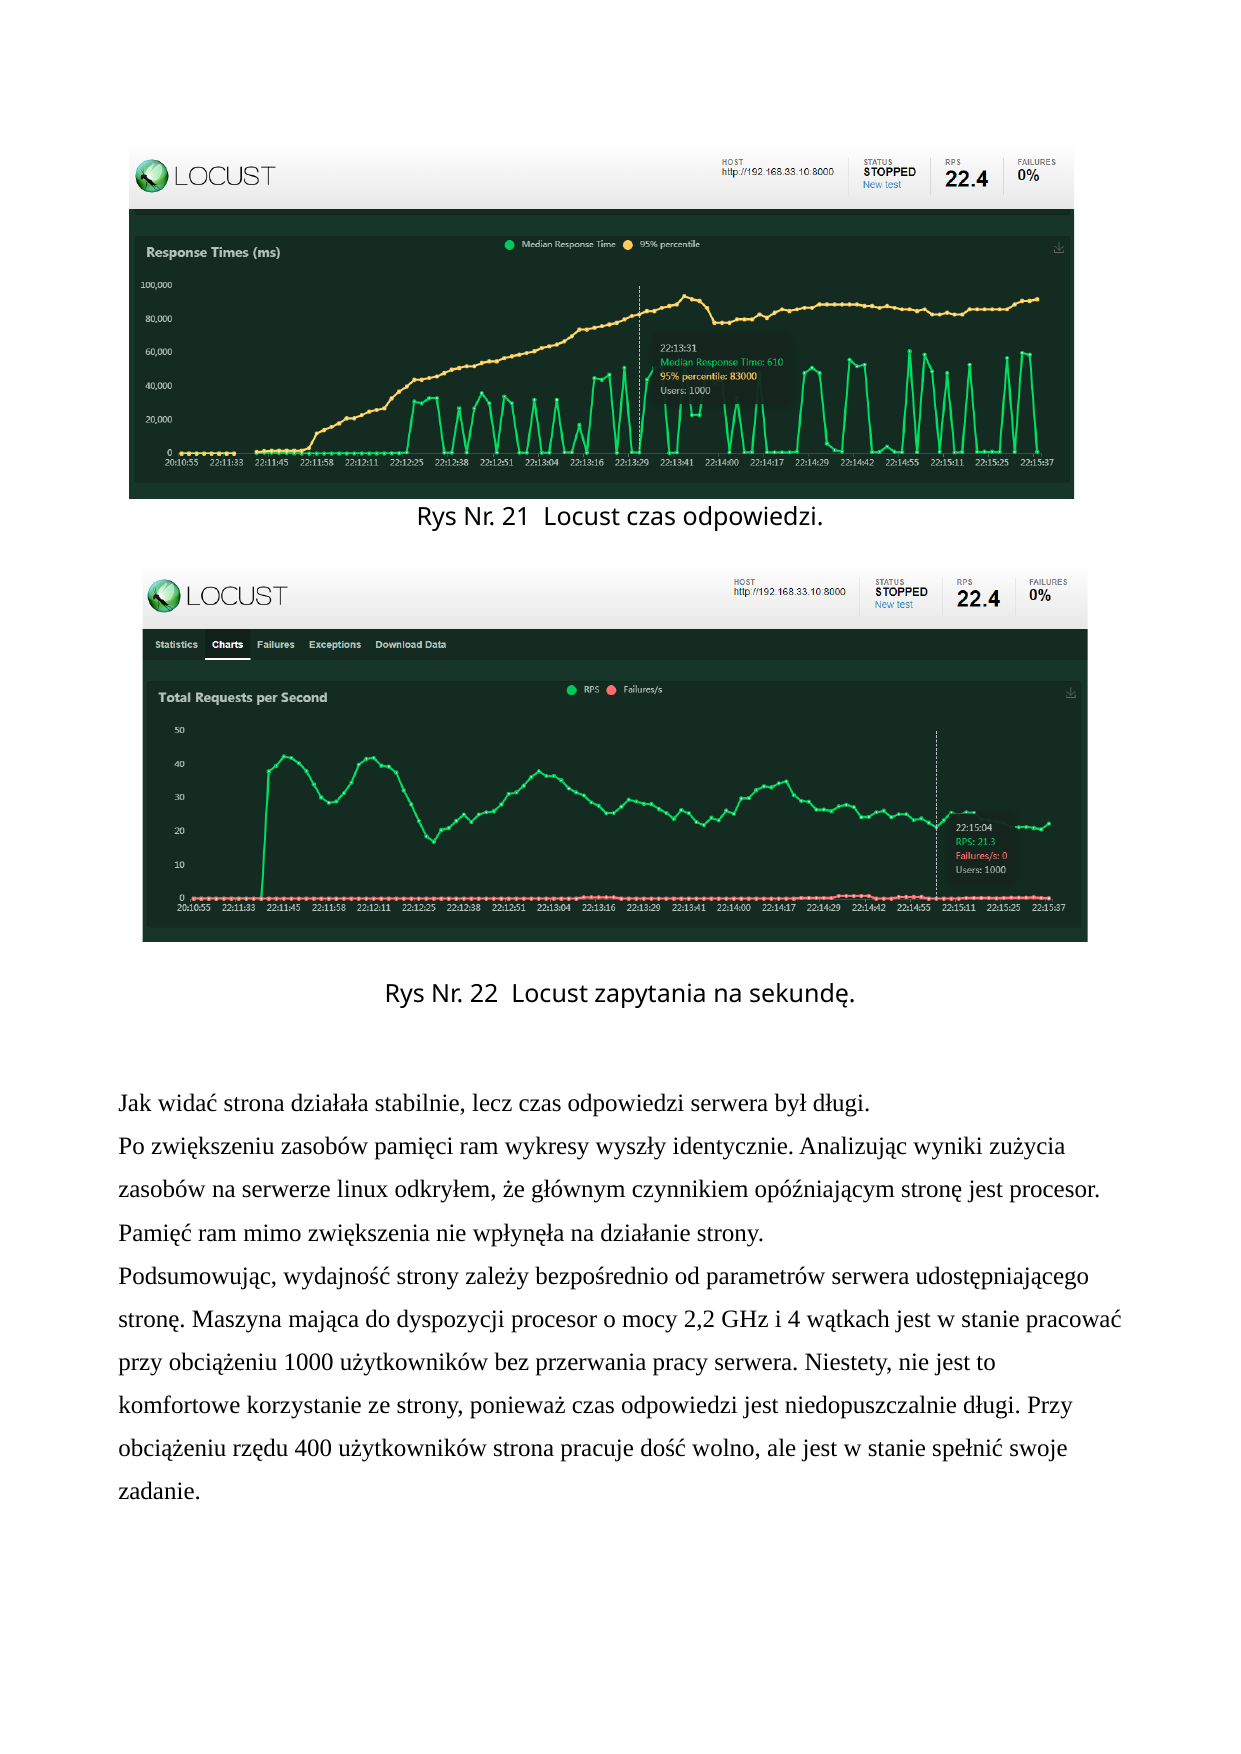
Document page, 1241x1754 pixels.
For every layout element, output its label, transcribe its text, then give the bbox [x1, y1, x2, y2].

text Jak widać strona działała stabilnie, lecz czas odpowiedzi serwera był długi. [118, 1088, 1122, 1117]
subtitle Rys Nr. 22 Locust zapytania na sekundę. [118, 976, 1122, 1010]
picture [129, 145, 1075, 499]
picture [142, 566, 1088, 942]
text Po zwiększeniu zasobów pamięci ram wykresy wyszły identycznie. Analizując wyniki zużycia zasobów na serwerze linux odkryłem, że głównym czynnikiem opóźniającym stronę jest procesor. Pamięć ram mimo zwiększenia nie wpłynęła na działanie strony. [118, 1131, 1122, 1246]
text Podsumowując, wydajność strony zależy bezpośrednio od parametrów serwera udostępniającego stronę. Maszyna mająca do dyspozycji procesor o mocy 2,2 GHz i 4 wątkach jest w stanie pracować przy obciążeniu 1000 użytkowników bez przerwania pracy serwera. Niestety, nie jest to komfortowe korzystanie ze strony, ponieważ czas odpowiedzi jest niedopuszczalnie długi. Przy obciążeniu rzędu 400 użytkowników strona pracuje dość wolno, ale jest w stanie spełnić swoje zadanie. [118, 1261, 1122, 1505]
